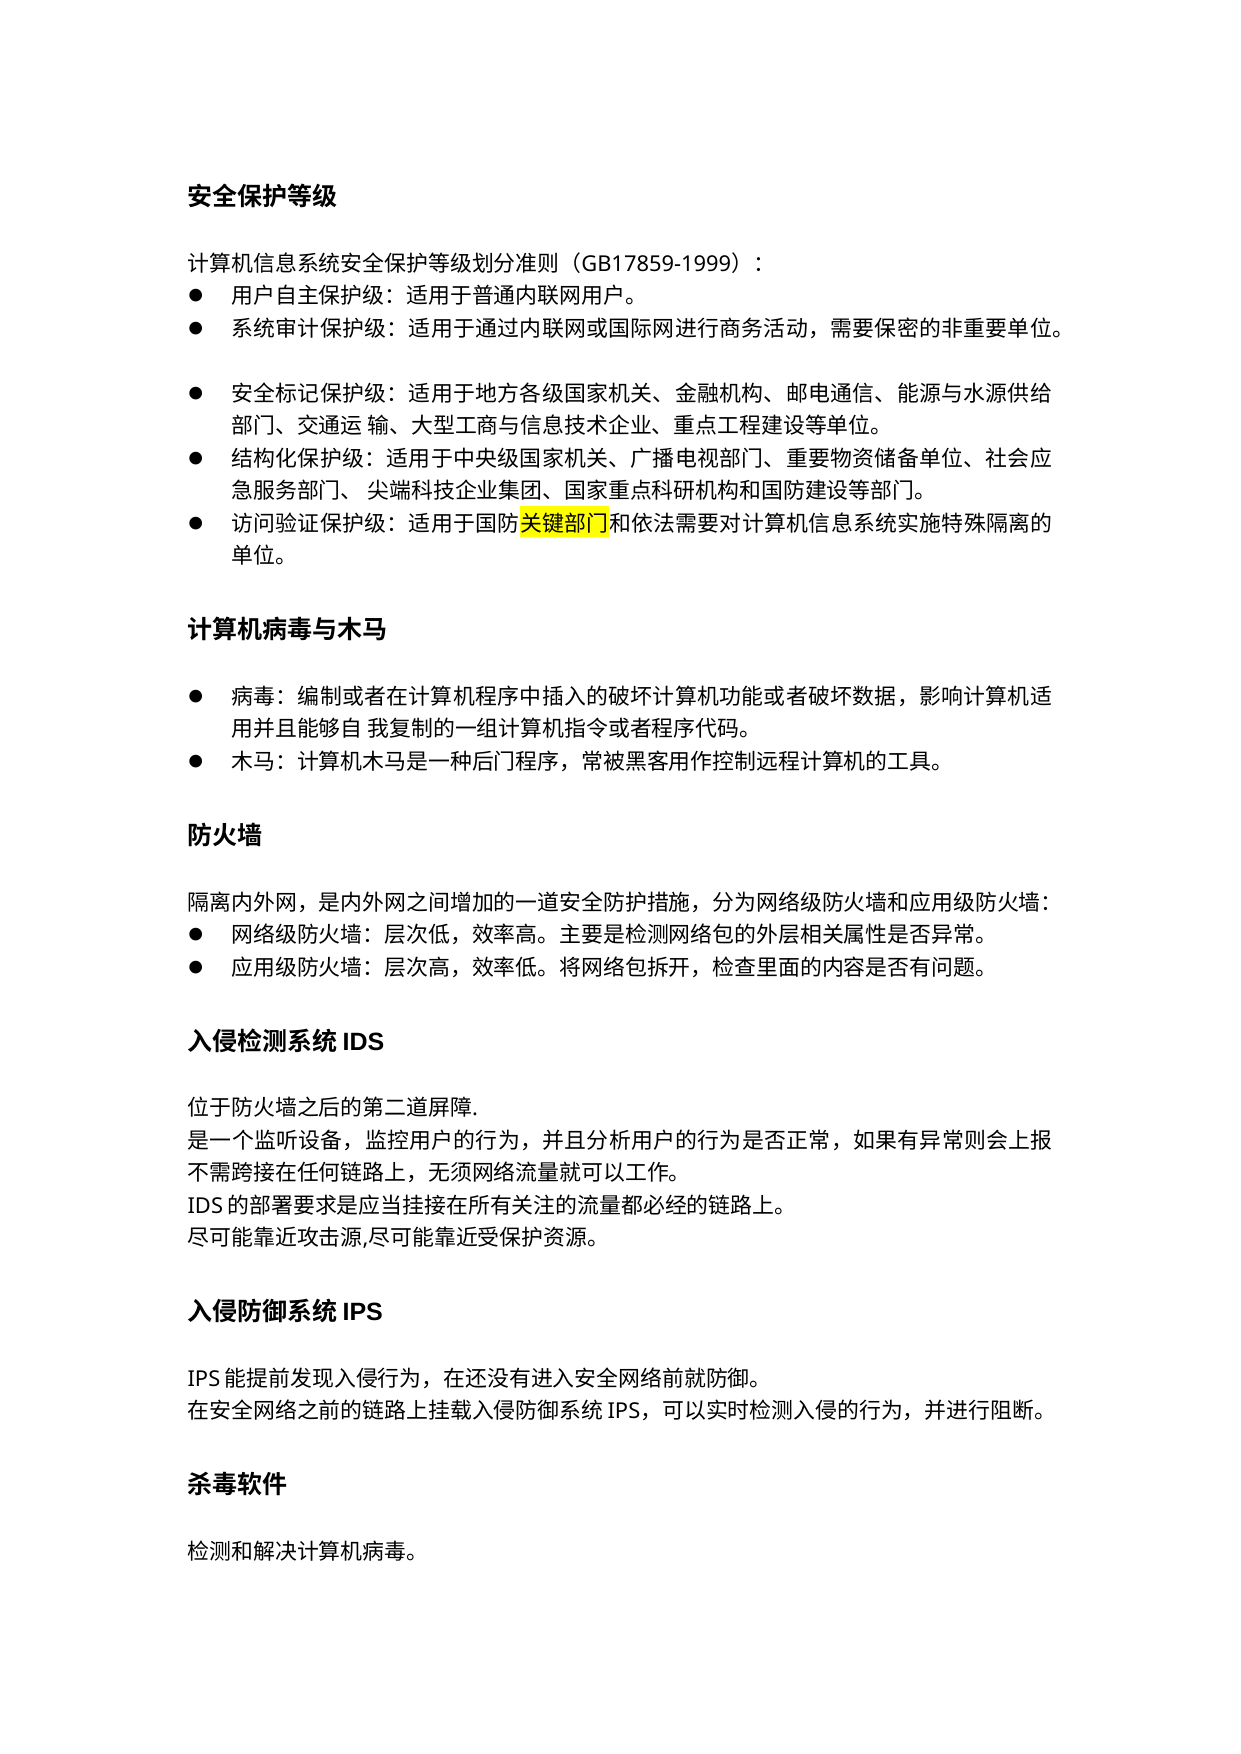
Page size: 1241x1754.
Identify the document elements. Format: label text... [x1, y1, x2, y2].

subtitle 入侵防御系统IPS [187, 1277, 1053, 1342]
list 应用级防火墙：层次高，效率低。将网络包拆开，检查里面的内容是否有问题。 [187, 949, 1053, 982]
list 结构化保护级：适用于中央级国家机关、广播电视部门、重要物资储备单位、社会应急服务部门、 尖端科技企业集团、国家重点科研机构和国防建设等部门。 [187, 440, 1053, 505]
list 用户自主保护级：适用于普通内联网用户。 [187, 278, 1053, 310]
subtitle 入侵检测系统IDS [187, 1007, 1053, 1072]
text 计算机信息系统安全保护等级划分准则（GB17859-1999）： [187, 245, 1053, 278]
subtitle 计算机病毒与木马 [187, 595, 1053, 660]
subtitle 杀毒软件 [187, 1451, 1053, 1516]
list 尽可能靠近攻击源,尽可能靠近受保护资源。 [187, 1220, 1053, 1252]
list 病毒：编制或者在计算机程序中插入的破坏计算机功能或者破坏数据，影响计算机适用并且能够自 我复制的一组计算机指令或者程序代码。 [187, 678, 1053, 743]
list 检测和解决计算机病毒。 [187, 1534, 1053, 1566]
list 是一个监听设备，监控用户的行为，并且分析用户的行为是否正常，如果有异常则会上报。不需跨接在任何链路上，无须网络流量就可以工作。 [187, 1122, 1053, 1187]
list 系统审计保护级：适用于通过内联网或国际网进行商务活动，需要保密的非重要单位。 [187, 310, 1053, 375]
list 位于防火墙之后的第二道屏障. [187, 1090, 1053, 1122]
list 安全标记保护级：适用于地方各级国家机关、金融机构、邮电通信、能源与水源供给部门、交通运 输、大型工商与信息技术企业、重点工程建设等单位。 [187, 375, 1053, 440]
list 网络级防火墙：层次低，效率高。主要是检测网络包的外层相关属性是否异常。 [187, 917, 1053, 949]
list IPS能提前发现入侵行为，在还没有进入安全网络前就防御。 [187, 1361, 1053, 1393]
subtitle 防火墙 [187, 801, 1053, 866]
list 隔离内外网，是内外网之间增加的一道安全防护措施，分为网络级防火墙和应用级防火墙： [187, 884, 1053, 917]
list 木马：计算机木马是一种后门程序，常被黑客用作控制远程计算机的工具。 [187, 743, 1053, 776]
list 访问验证保护级：适用于国防关键部门和依法需要对计算机信息系统实施特殊隔离的单位。 [187, 505, 1053, 570]
list IDS的部署要求是应当挂接在所有关注的流量都必经的链路上。 [187, 1187, 1053, 1220]
subtitle 安全保护等级 [187, 162, 1053, 227]
list 在安全网络之前的链路上挂载入侵防御系统IPS，可以实时检测入侵的行为，并进行阻断。 [187, 1393, 1053, 1426]
